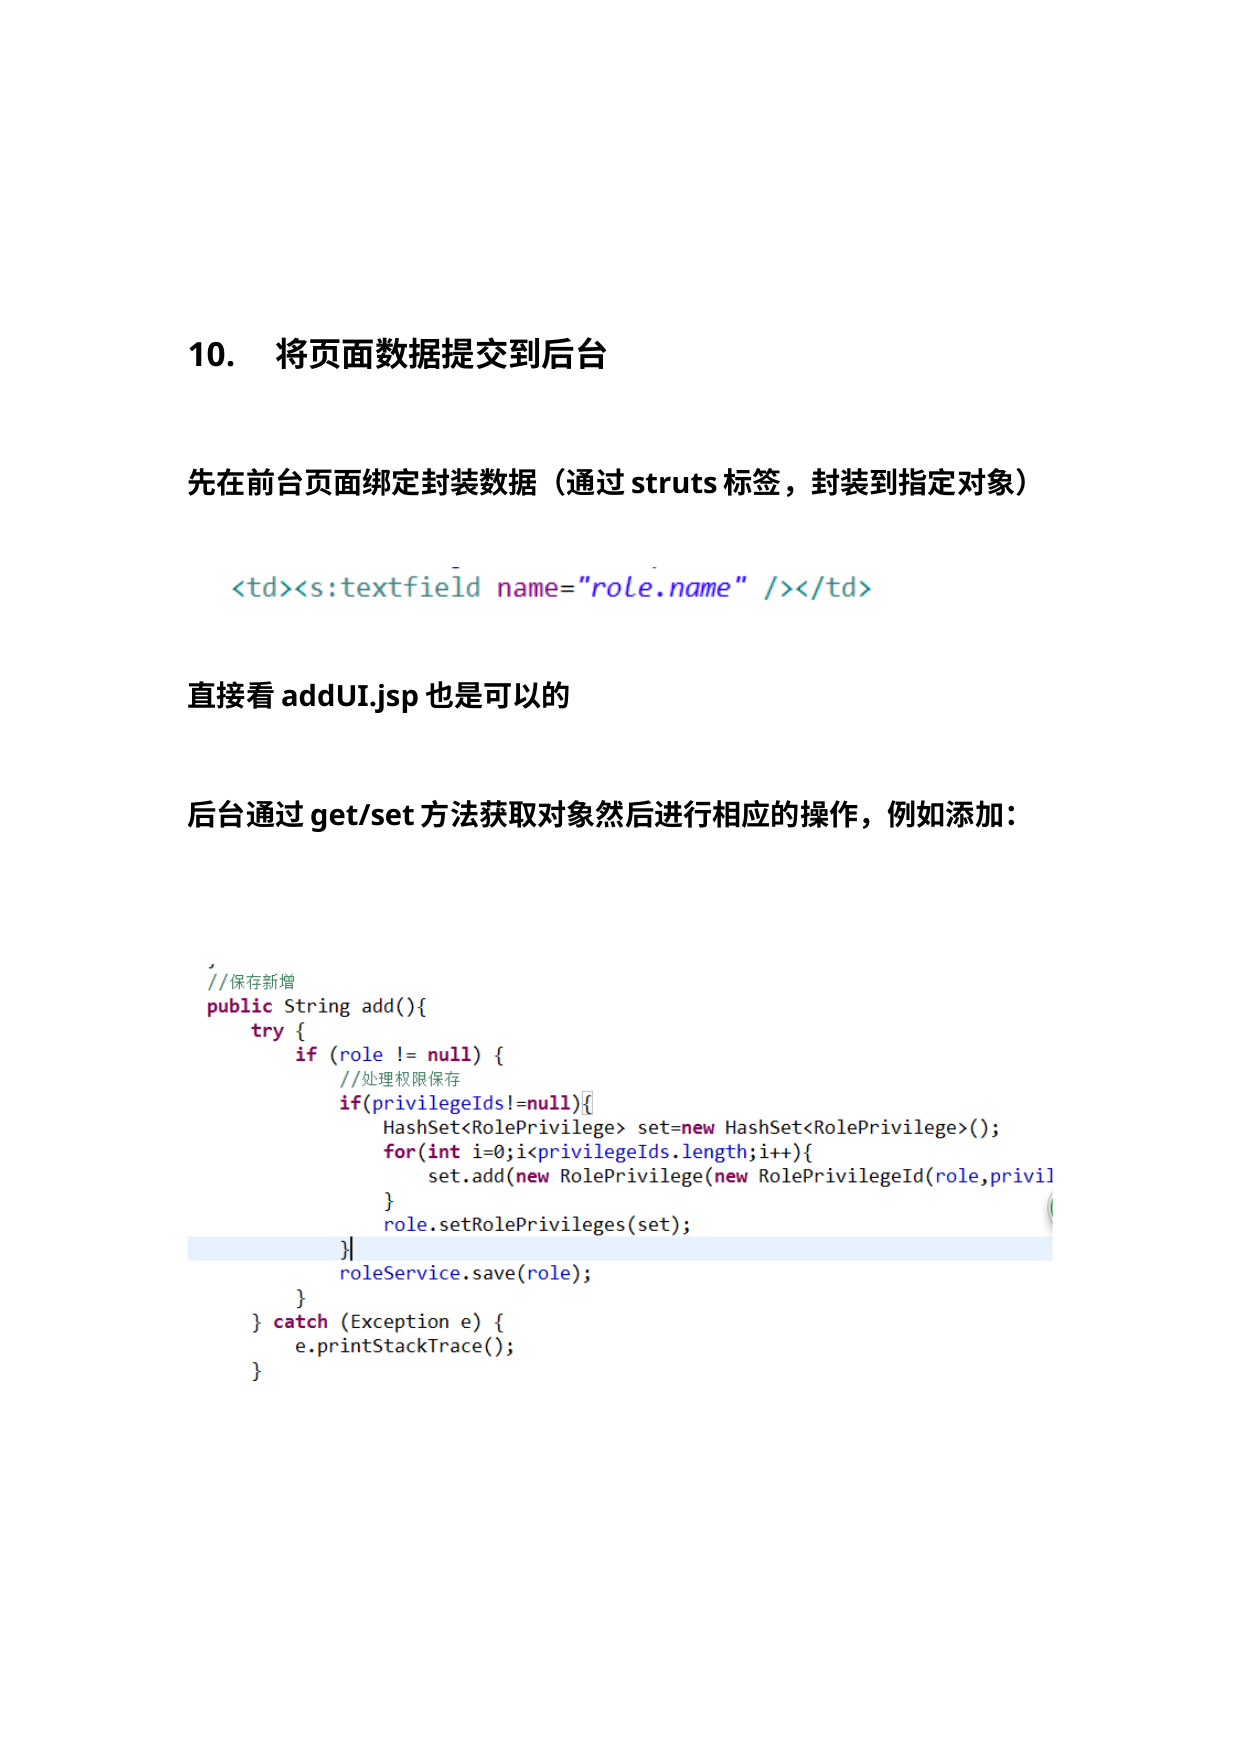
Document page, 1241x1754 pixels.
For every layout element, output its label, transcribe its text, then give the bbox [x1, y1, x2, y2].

subtitle 先在前台页面绑定封装数据（通过struts标签，封装到指定对象） [187, 448, 1053, 513]
subtitle 将页面数据提交到后台 [187, 319, 1053, 384]
subtitle 后台通过get/set方法获取对象然后进行相应的操作，例如添加： [187, 780, 1053, 845]
subtitle 直接看addUI.jsp也是可以的 [187, 662, 1053, 727]
picture [187, 567, 882, 608]
picture [187, 964, 1053, 1381]
